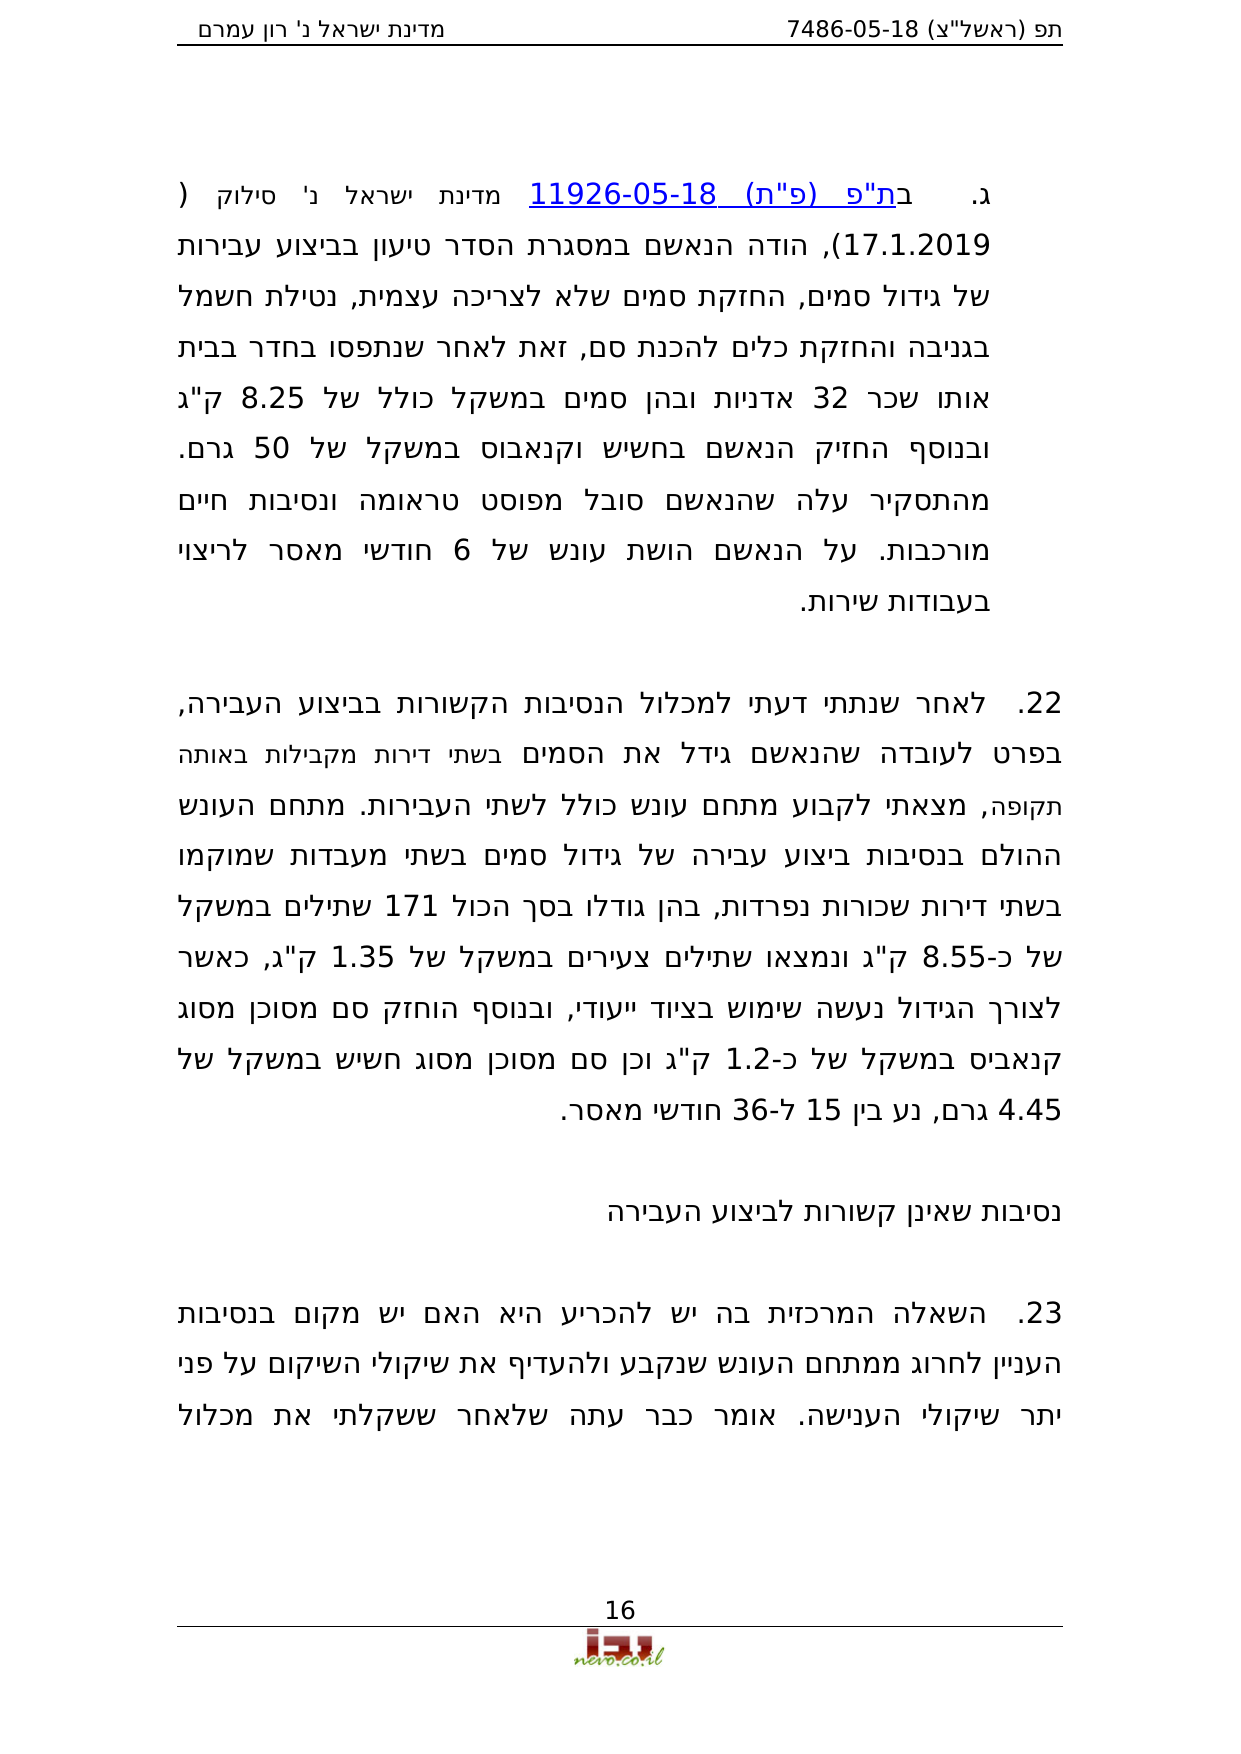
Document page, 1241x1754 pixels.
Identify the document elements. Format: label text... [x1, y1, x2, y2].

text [177, 1296, 1063, 1432]
picture [574, 1628, 666, 1667]
text 22. לאחר שנתתי דעתי למכלול הנסיבות הקשורות בביצוע העבירה, בפרט לעובדה שהנאשם גידל את הסמים בשתי דירות מקבילות באותה תקופה, מצאתי לקבוע מתחם עונש כולל לשתי העבירות. מתחם העונש ההולם בנסיבות ביצוע עבירה של גידול סמים בשתי מעבדות שמוקמו בשתי דירות שכורות נפרדות, בהן גודלו בסך הכול 171 שתילים במשקל של כ-8.55 ק"ג ונמצאו שתילים צעירים במשקל של 1.35 ק"ג, כאשר לצורך הגידול נעשה שימוש בציוד ייעודי, ובנוסף הוחזק סם מסוכן מסוג קנאביס במשקל של כ-1.2 ק"ג וכן סם מסוכן מסוג חשיש במשקל של 4.45 גרם, נע בין 15 ל-36 חודשי מאסר. [177, 686, 1063, 1127]
text נסיבות שאינן קשורות לביצוע העבירה [177, 1195, 1063, 1229]
text ג. בת"פ (פ"ת) 11926-05-18 מדינת ישראל נ' סילוק (17.1.2019), הודה הנאשם במסגרת הסדר טיעון בביצוע עבירות של גידול סמים, החזקת סמים שלא לצריכה עצמית, נטילת חשמל בגניבה והחזקת כלים להכנת סם, זאת לאחר שנתפסו בחדר בבית אותו שכר 32 אדניות ובהן סמים במשקל כולל של 8.25 ק"ג ובנוסף החזיק הנאשם בחשיש וקנאבוס במשקל של 50 גרם. מהתסקיר עלה שהנאשם סובל מפוסט טראומה ונסיבות חיים מורכבות. על הנאשם הושת עונש של 6 חודשי מאסר לריצוי בעבודות שירות. [177, 177, 991, 619]
